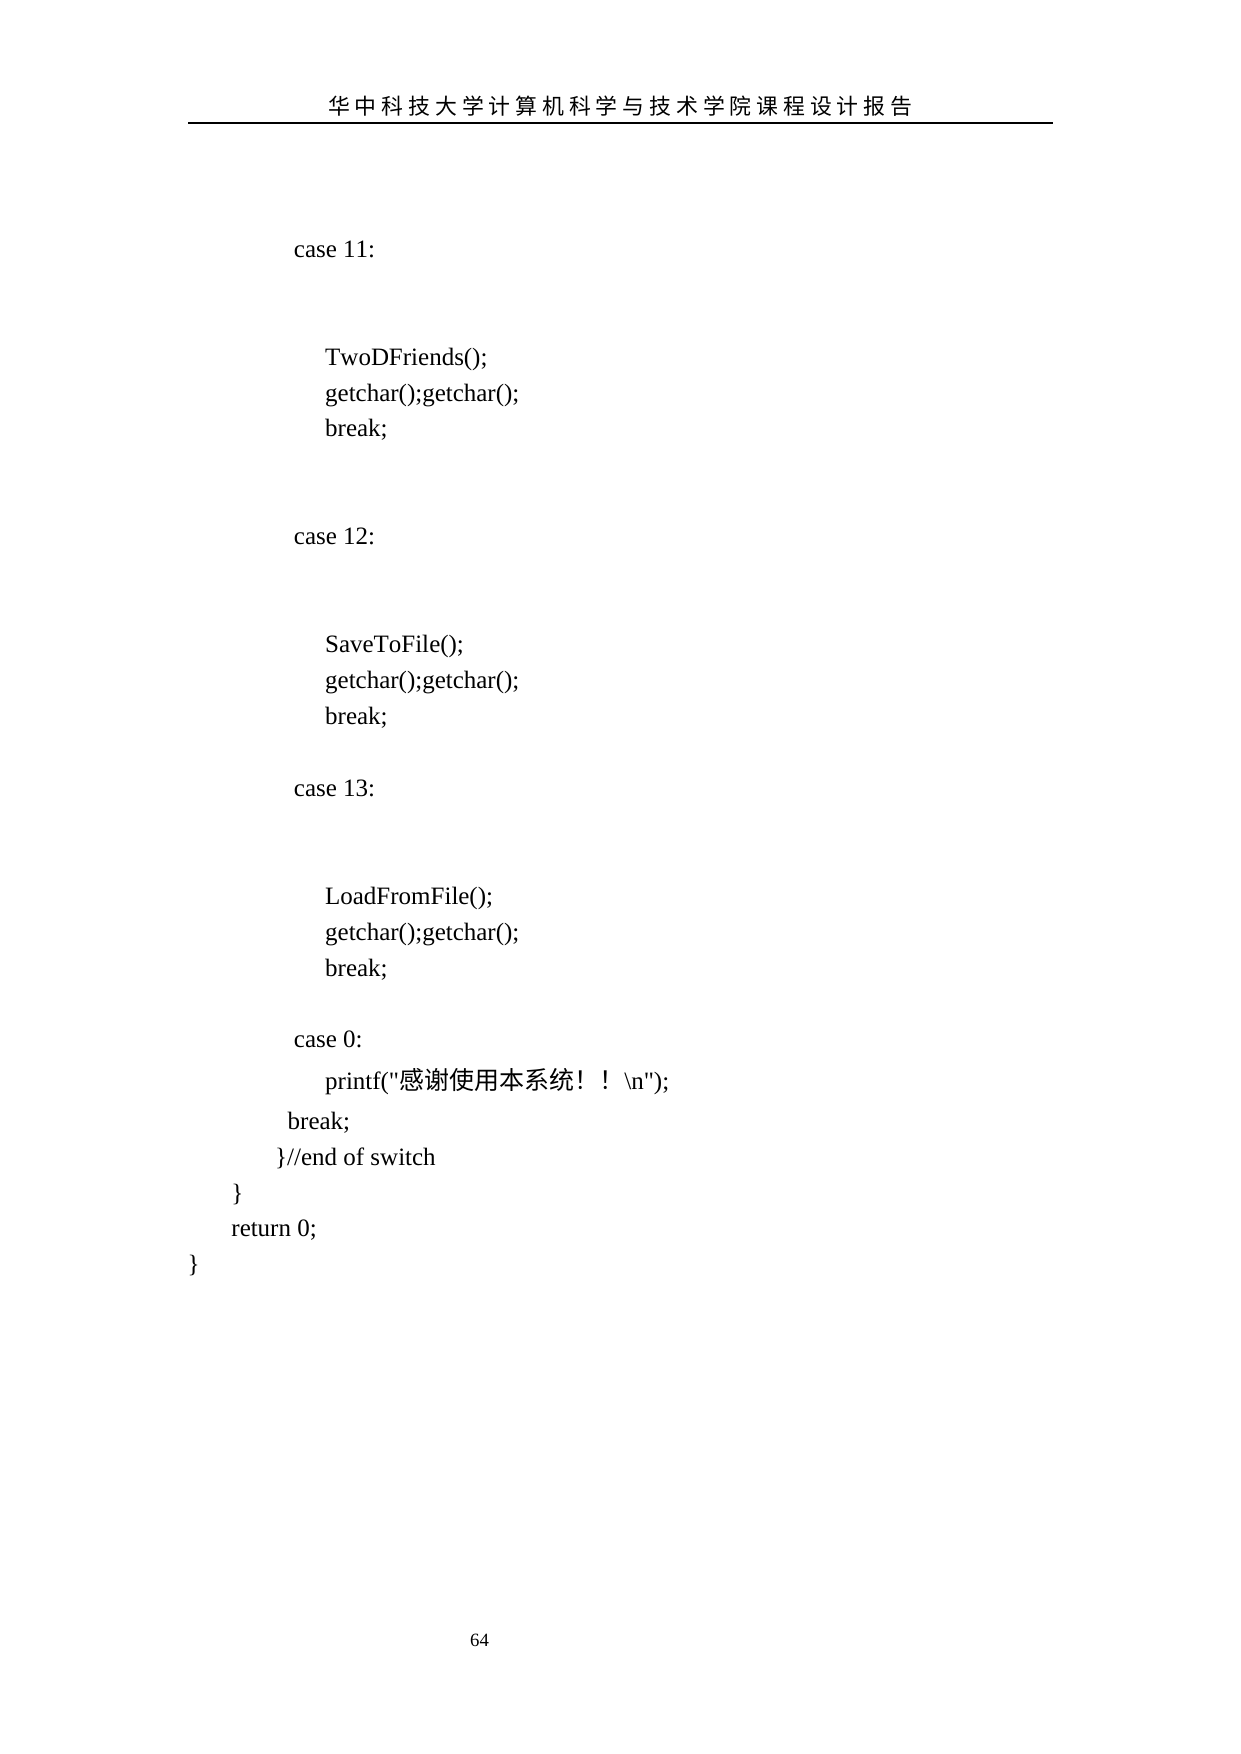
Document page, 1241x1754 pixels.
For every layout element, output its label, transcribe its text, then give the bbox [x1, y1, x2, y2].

text SaveToFile(); [187, 629, 1053, 658]
text break; [187, 953, 1053, 981]
text } [187, 1249, 1053, 1278]
text } [187, 1178, 1053, 1206]
text }//end of switch [187, 1142, 1053, 1170]
text break; [187, 1106, 1053, 1134]
text getchar();getchar(); [187, 378, 1053, 406]
text return 0; [187, 1213, 1053, 1242]
text break; [187, 701, 1053, 730]
text case 11: [187, 234, 1053, 263]
text TwoDFriends(); [187, 342, 1053, 370]
text case 13: [187, 773, 1053, 802]
text getchar();getchar(); [187, 665, 1053, 694]
text getchar();getchar(); [187, 917, 1053, 945]
text LoadFromFile(); [187, 881, 1053, 909]
text case 12: [187, 521, 1053, 550]
text break; [187, 413, 1053, 442]
text case 0: [187, 1024, 1053, 1053]
text printf("感谢使用本系统！！\n"); [187, 1060, 1053, 1097]
